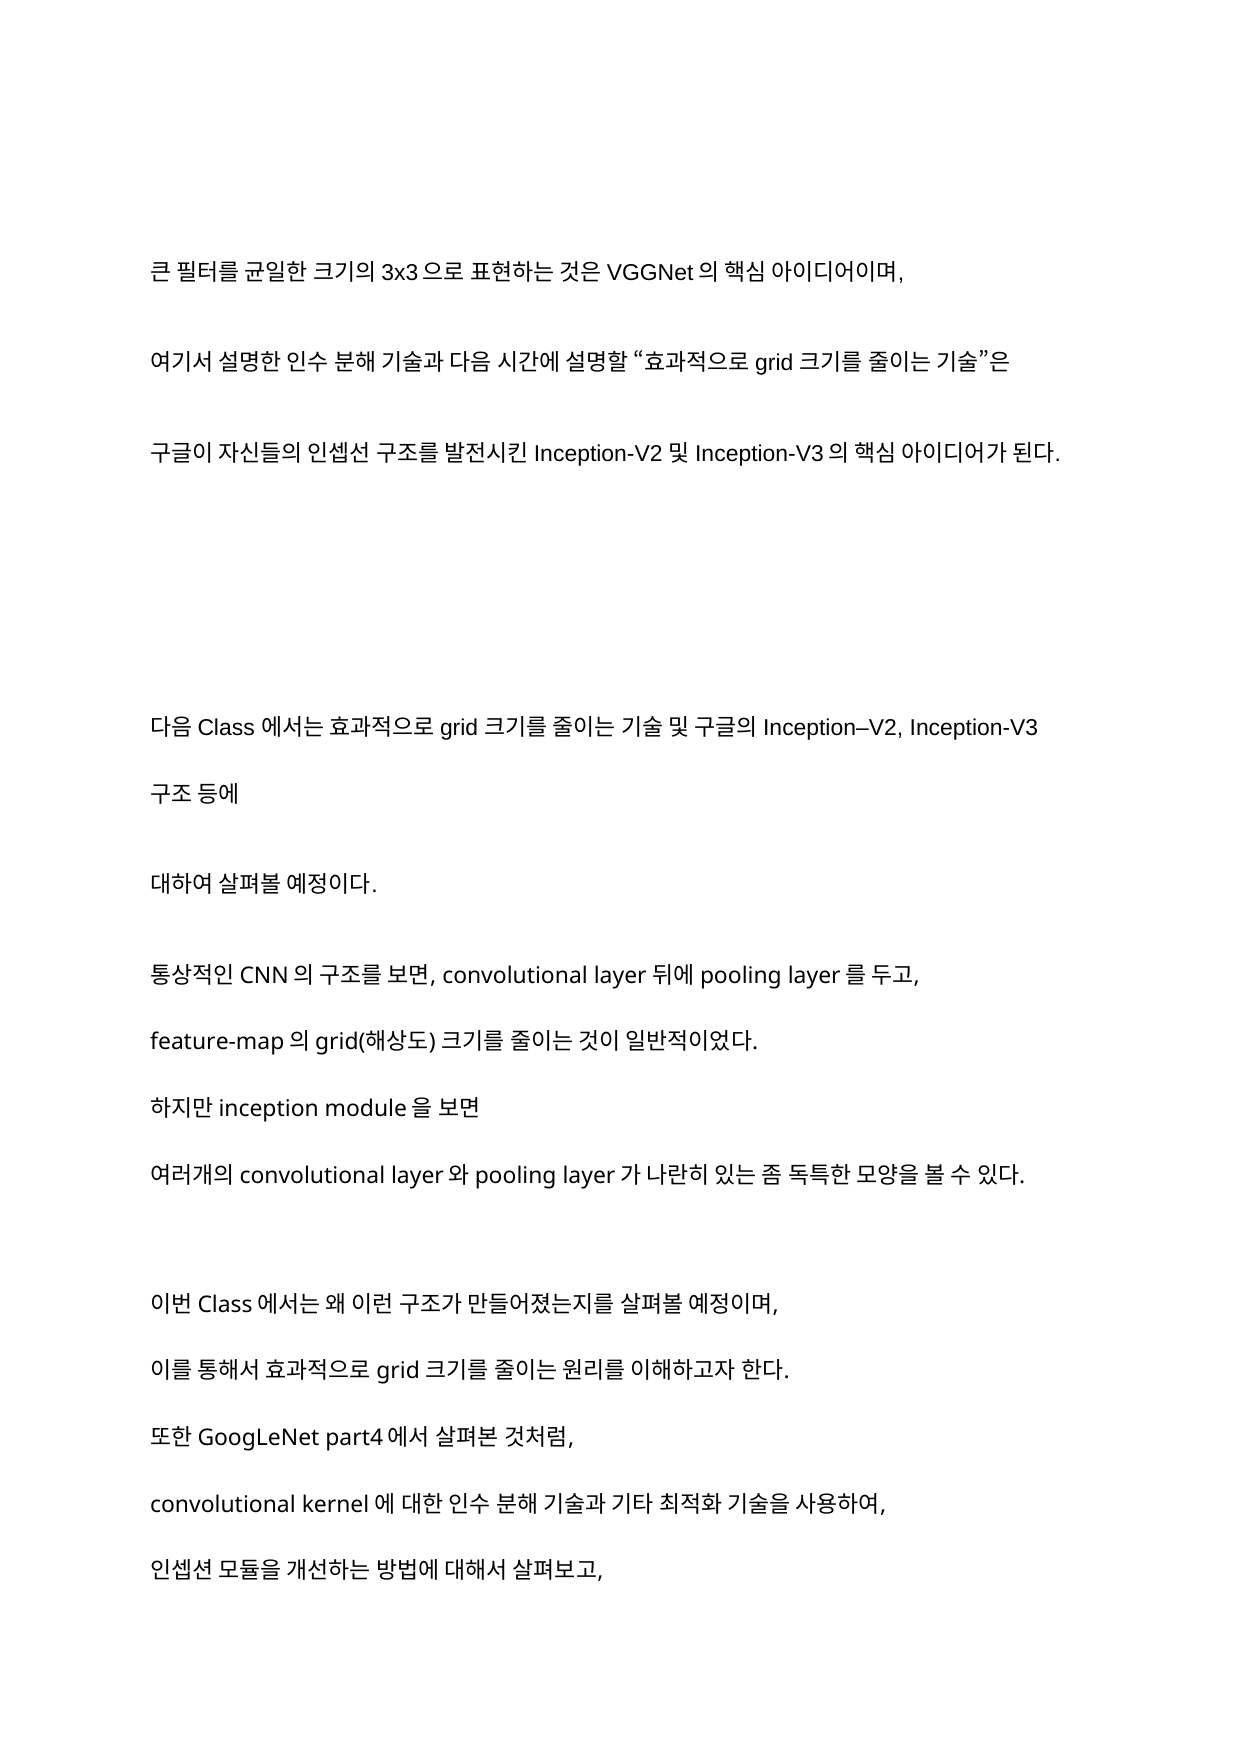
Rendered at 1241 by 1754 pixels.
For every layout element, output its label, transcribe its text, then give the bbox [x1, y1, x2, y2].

text 인셉션 모듈을 개선하는 방법에 대해서 살펴보고, [150, 1552, 1090, 1586]
text 큰 필터를 균일한 크기의 3x3으로 표현하는 것은 VGGNet의 핵심 아이디어이며, [150, 254, 1090, 287]
text 또한 GoogLeNet part4에서 살펴본 것처럼, [150, 1419, 1090, 1452]
text 여러개의 convolutional layer와 pooling layer가 나란히 있는 좀 독특한 모양을 볼 수 있다. [150, 1157, 1090, 1190]
text 대하여 살펴볼 예정이다. [150, 866, 1090, 899]
text 여기서 설명한 인수 분해 기술과 다음 시간에 설명할 “효과적으로 grid 크기를 줄이는 기술”은 [150, 344, 1090, 377]
text 구글이 자신들의 인셉선 구조를 발전시킨 Inception-V2 및 Inception-V3의 핵심 아이디어가 된다. [150, 435, 1090, 468]
text 하지만 inception module을 보면 [150, 1090, 1090, 1123]
text convolutional kernel에 대한 인수 분해 기술과 기타 최적화 기술을 사용하여, [150, 1486, 1090, 1519]
text 통상적인 CNN의 구조를 보면, convolutional layer 뒤에 pooling layer를 두고, [150, 957, 1090, 990]
text feature-map의 grid(해상도) 크기를 줄이는 것이 일반적이었다. [150, 1023, 1090, 1057]
text 이번 Class에서는 왜 이런 구조가 만들어졌는지를 살펴볼 예정이며, [150, 1286, 1090, 1319]
text 이를 통해서 효과적으로 grid 크기를 줄이는 원리를 이해하고자 한다. [150, 1352, 1090, 1386]
text 다음 Class 에서는 효과적으로 grid 크기를 줄이는 기술 및 구글의 Inception–V2, Inception-V3 구조 등에 [150, 709, 1090, 809]
